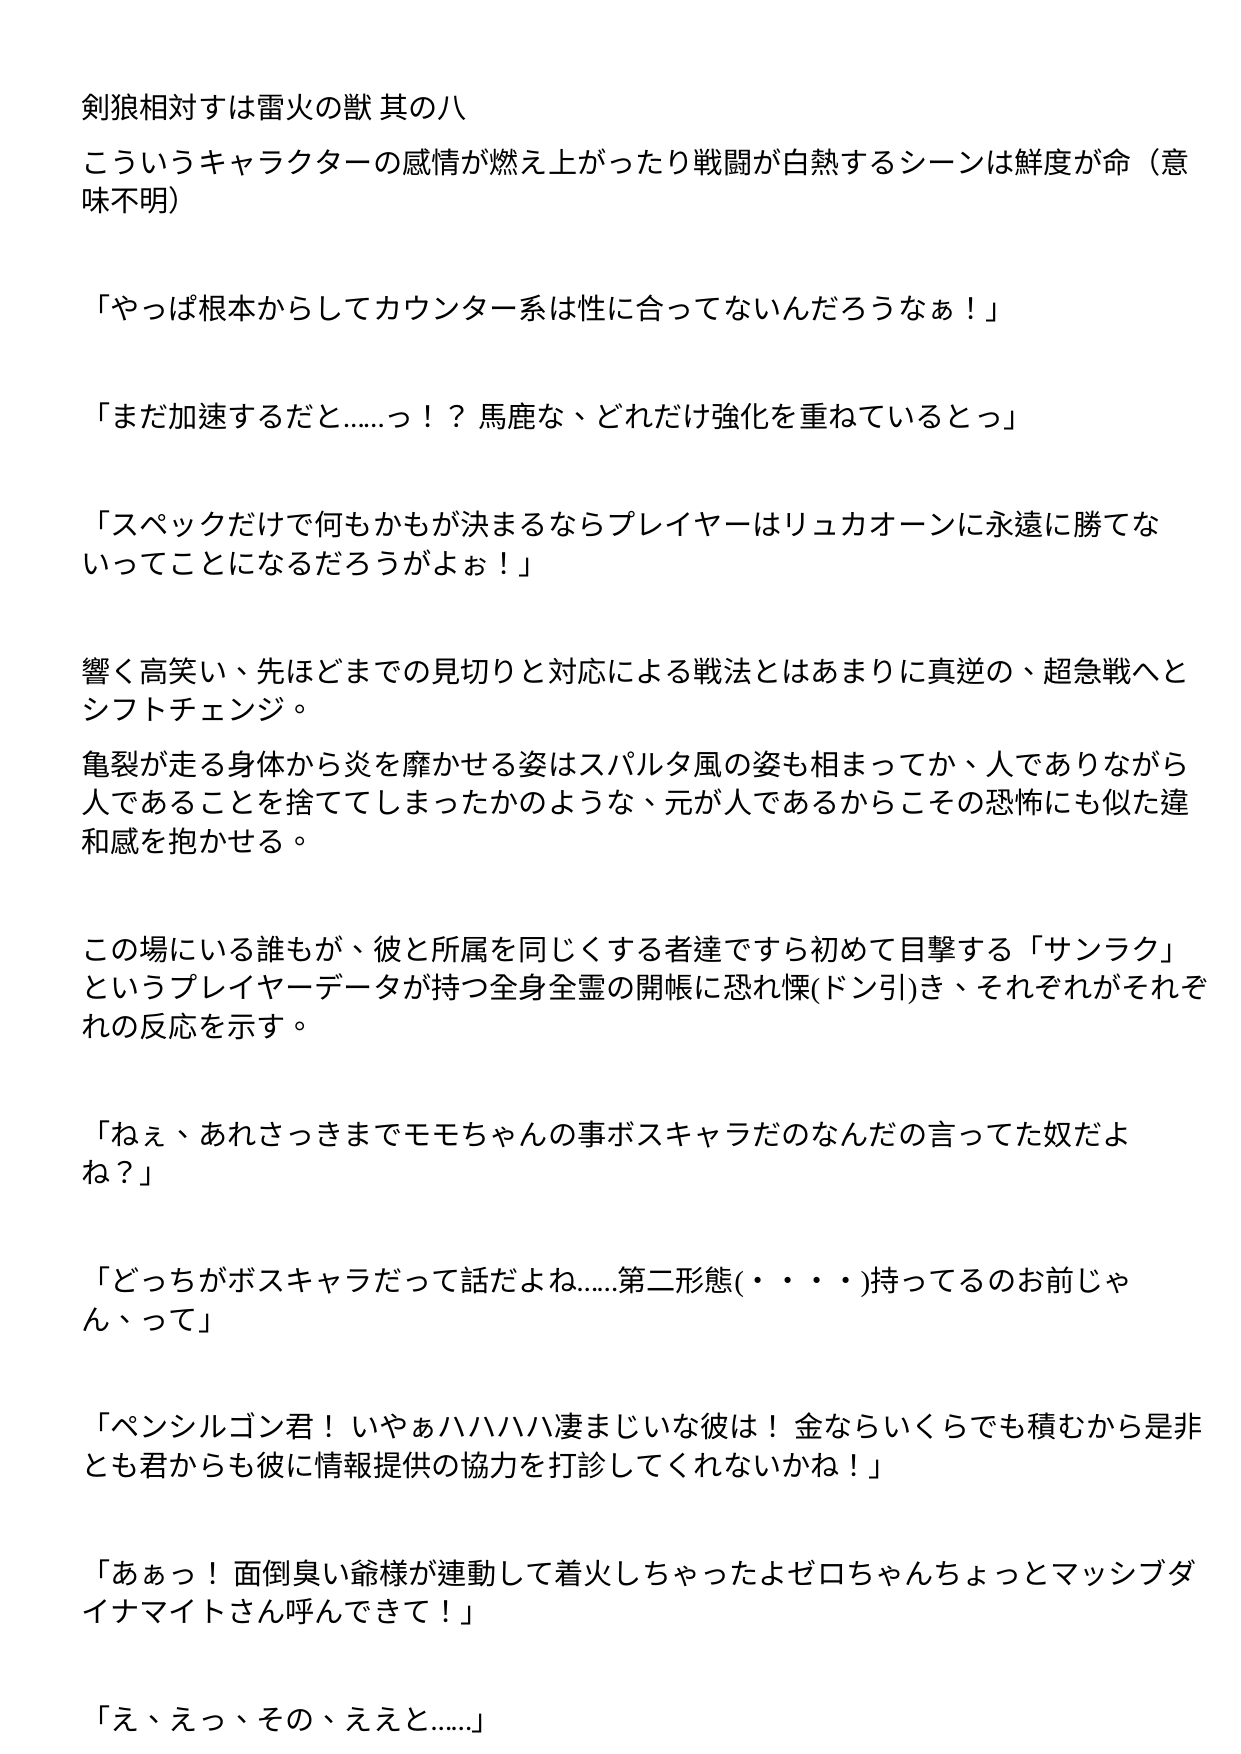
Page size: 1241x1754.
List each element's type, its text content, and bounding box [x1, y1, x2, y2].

text 「スペックだけで何もかもが決まるならプレイヤーはリュカオーンに永遠に勝てないってことになるだろうがよぉ！」 [81, 507, 1215, 581]
text 「え、えっ、その、ええと……」 [81, 1702, 1215, 1738]
text 亀裂が走る身体から炎を靡かせる姿はスパルタ風の姿も相まってか、人でありながら人であることを捨ててしまったかのような、元が人であるからこその恐怖にも似た違和感を抱かせる。 [81, 747, 1215, 860]
text 「あぁっ！ 面倒臭い爺様が連動して着火しちゃったよゼロちゃんちょっとマッシブダイナマイトさん呼んできて！」 [81, 1556, 1215, 1630]
text 「どっちがボスキャラだって話だよね……第二形態(・・・・)持ってるのお前じゃん、って」 [81, 1263, 1215, 1337]
text 「まだ加速するだと……っ！？ 馬鹿な、どれだけ強化を重ねているとっ」 [81, 399, 1215, 435]
text 響く高笑い、先ほどまでの見切りと対応による戦法とはあまりに真逆の、超急戦へとシフトチェンジ。 [81, 654, 1215, 728]
text 剣狼相対すは雷火の獣 其の八 [81, 90, 1215, 126]
text 「ねぇ、あれさっきまでモモちゃんの事ボスキャラだのなんだの言ってた奴だよね？」 [81, 1117, 1215, 1191]
text 「やっぱ根本からしてカウンター系は性に合ってないんだろうなぁ！」 [81, 291, 1215, 327]
text この場にいる誰もが、彼と所属を同じくする者達ですら初めて目撃する「サンラク」というプレイヤーデータが持つ全身全霊の開帳に恐れ慄(ドン引)き、それぞれがそれぞれの反応を示す。 [81, 932, 1215, 1044]
text 「ペンシルゴン君！ いやぁハハハハ凄まじいな彼は！ 金ならいくらでも積むから是非とも君からも彼に情報提供の協力を打診してくれないかね！」 [81, 1409, 1215, 1483]
text こういうキャラクターの感情が燃え上がったり戦闘が白熱するシーンは鮮度が命（意味不明） [81, 145, 1215, 219]
